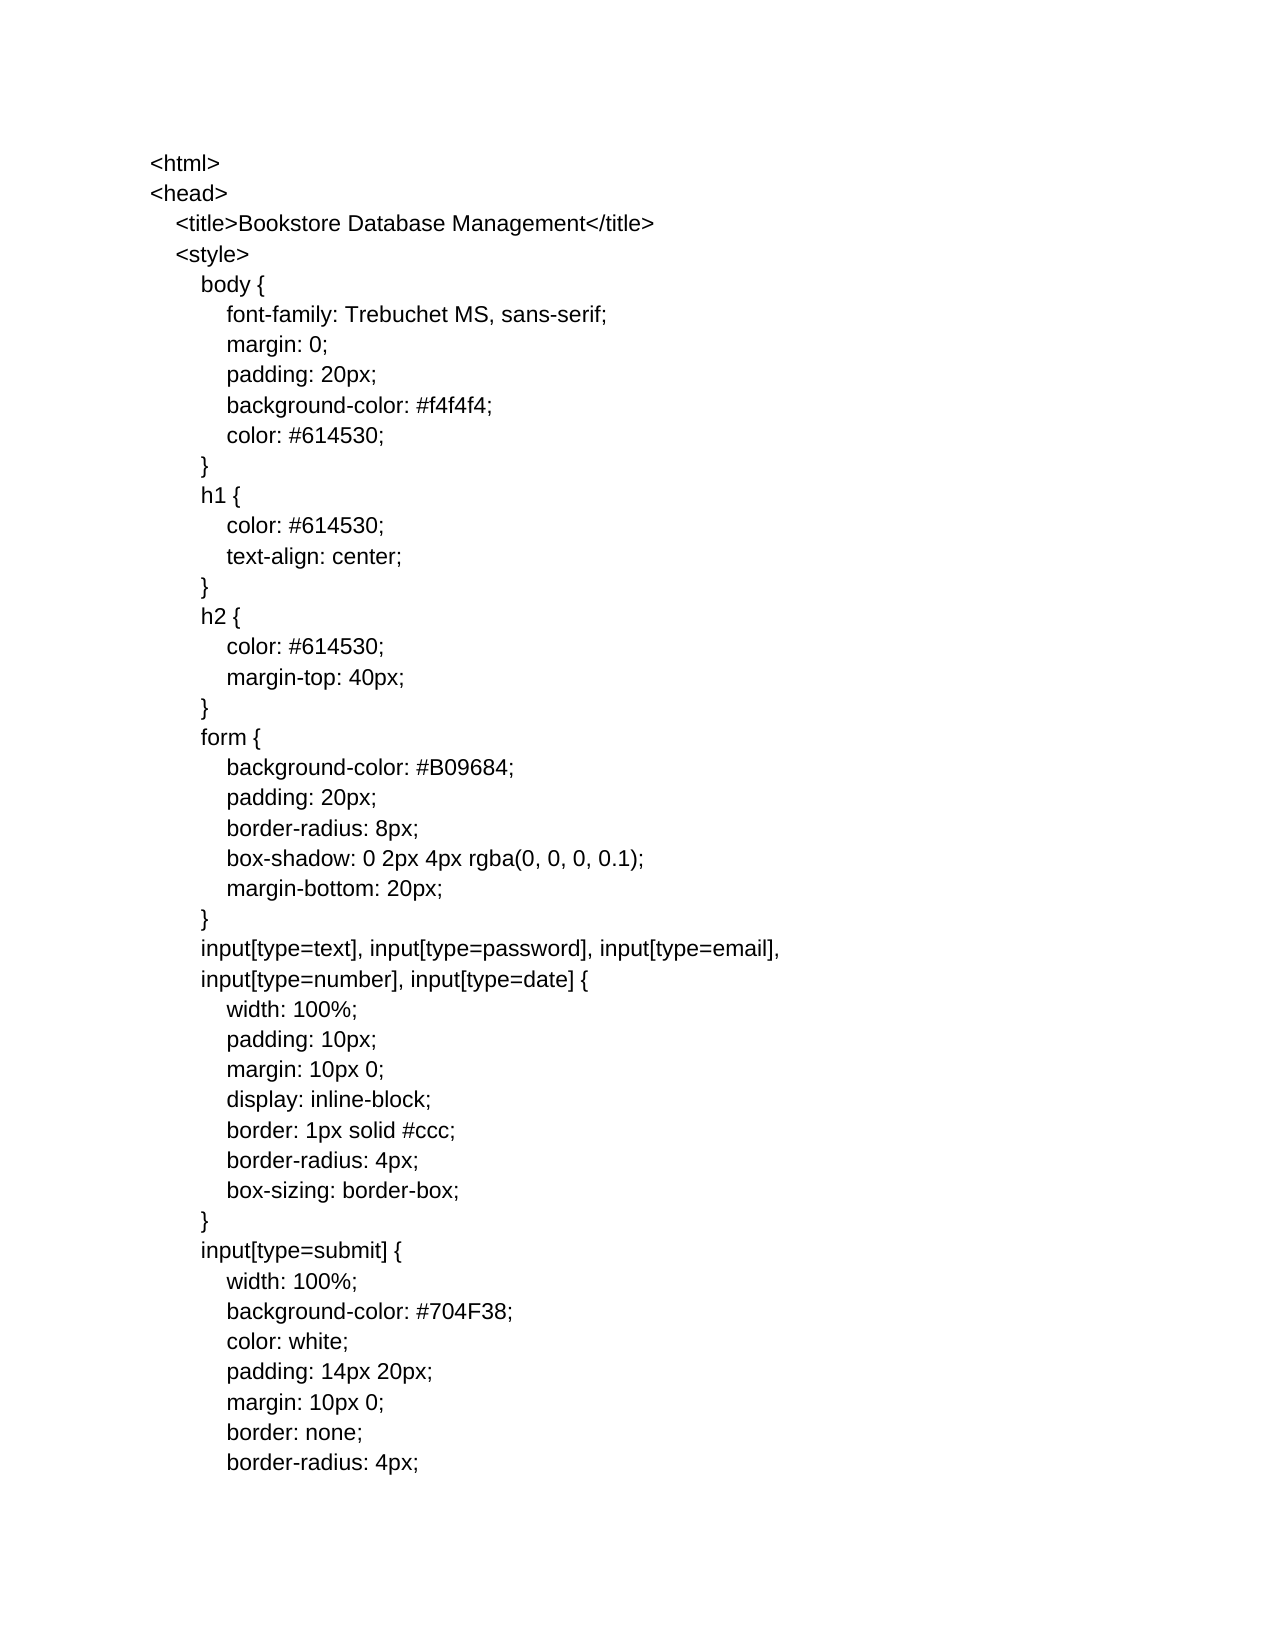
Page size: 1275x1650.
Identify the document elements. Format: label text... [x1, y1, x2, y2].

text h1 { [150, 482, 1125, 509]
text box-sizing: border-box; [150, 1177, 1125, 1203]
text <html> [150, 150, 1125, 176]
text border: none; [150, 1419, 1125, 1445]
text <title>Bookstore Database Management</title> [150, 210, 1125, 237]
text input[type=text], input[type=password], input[type=email], [150, 935, 1125, 962]
text text-align: center; [150, 543, 1125, 569]
text color: #614530; [150, 512, 1125, 539]
text border: 1px solid #ccc; [150, 1117, 1125, 1143]
text color: #614530; [150, 422, 1125, 448]
text <head> [150, 180, 1125, 207]
text } [150, 694, 1125, 720]
text border-radius: 8px; [150, 814, 1125, 841]
text box-shadow: 0 2px 4px rgba(0, 0, 0, 0.1); [150, 845, 1125, 871]
text padding: 14px 20px; [150, 1358, 1125, 1385]
text border-radius: 4px; [150, 1147, 1125, 1173]
text margin-top: 40px; [150, 663, 1125, 690]
text margin-bottom: 20px; [150, 875, 1125, 901]
text <style> [150, 241, 1125, 267]
text margin: 10px 0; [150, 1056, 1125, 1083]
text } [150, 452, 1125, 478]
text padding: 10px; [150, 1026, 1125, 1052]
text display: inline-block; [150, 1086, 1125, 1113]
text color: white; [150, 1328, 1125, 1354]
text color: #614530; [150, 633, 1125, 660]
text font-family: Trebuchet MS, sans-serif; [150, 301, 1125, 327]
text margin: 10px 0; [150, 1388, 1125, 1415]
text width: 100%; [150, 1268, 1125, 1294]
text } [150, 573, 1125, 599]
text h2 { [150, 603, 1125, 629]
text } [150, 1207, 1125, 1234]
text border-radius: 4px; [150, 1449, 1125, 1475]
text input[type=submit] { [150, 1237, 1125, 1264]
text background-color: #704F38; [150, 1298, 1125, 1324]
text input[type=number], input[type=date] { [150, 966, 1125, 992]
text padding: 20px; [150, 361, 1125, 388]
text form { [150, 724, 1125, 750]
text } [150, 905, 1125, 932]
text background-color: #f4f4f4; [150, 392, 1125, 418]
text background-color: #B09684; [150, 754, 1125, 781]
text width: 100%; [150, 996, 1125, 1022]
text margin: 0; [150, 331, 1125, 358]
text padding: 20px; [150, 784, 1125, 811]
text body { [150, 271, 1125, 297]
